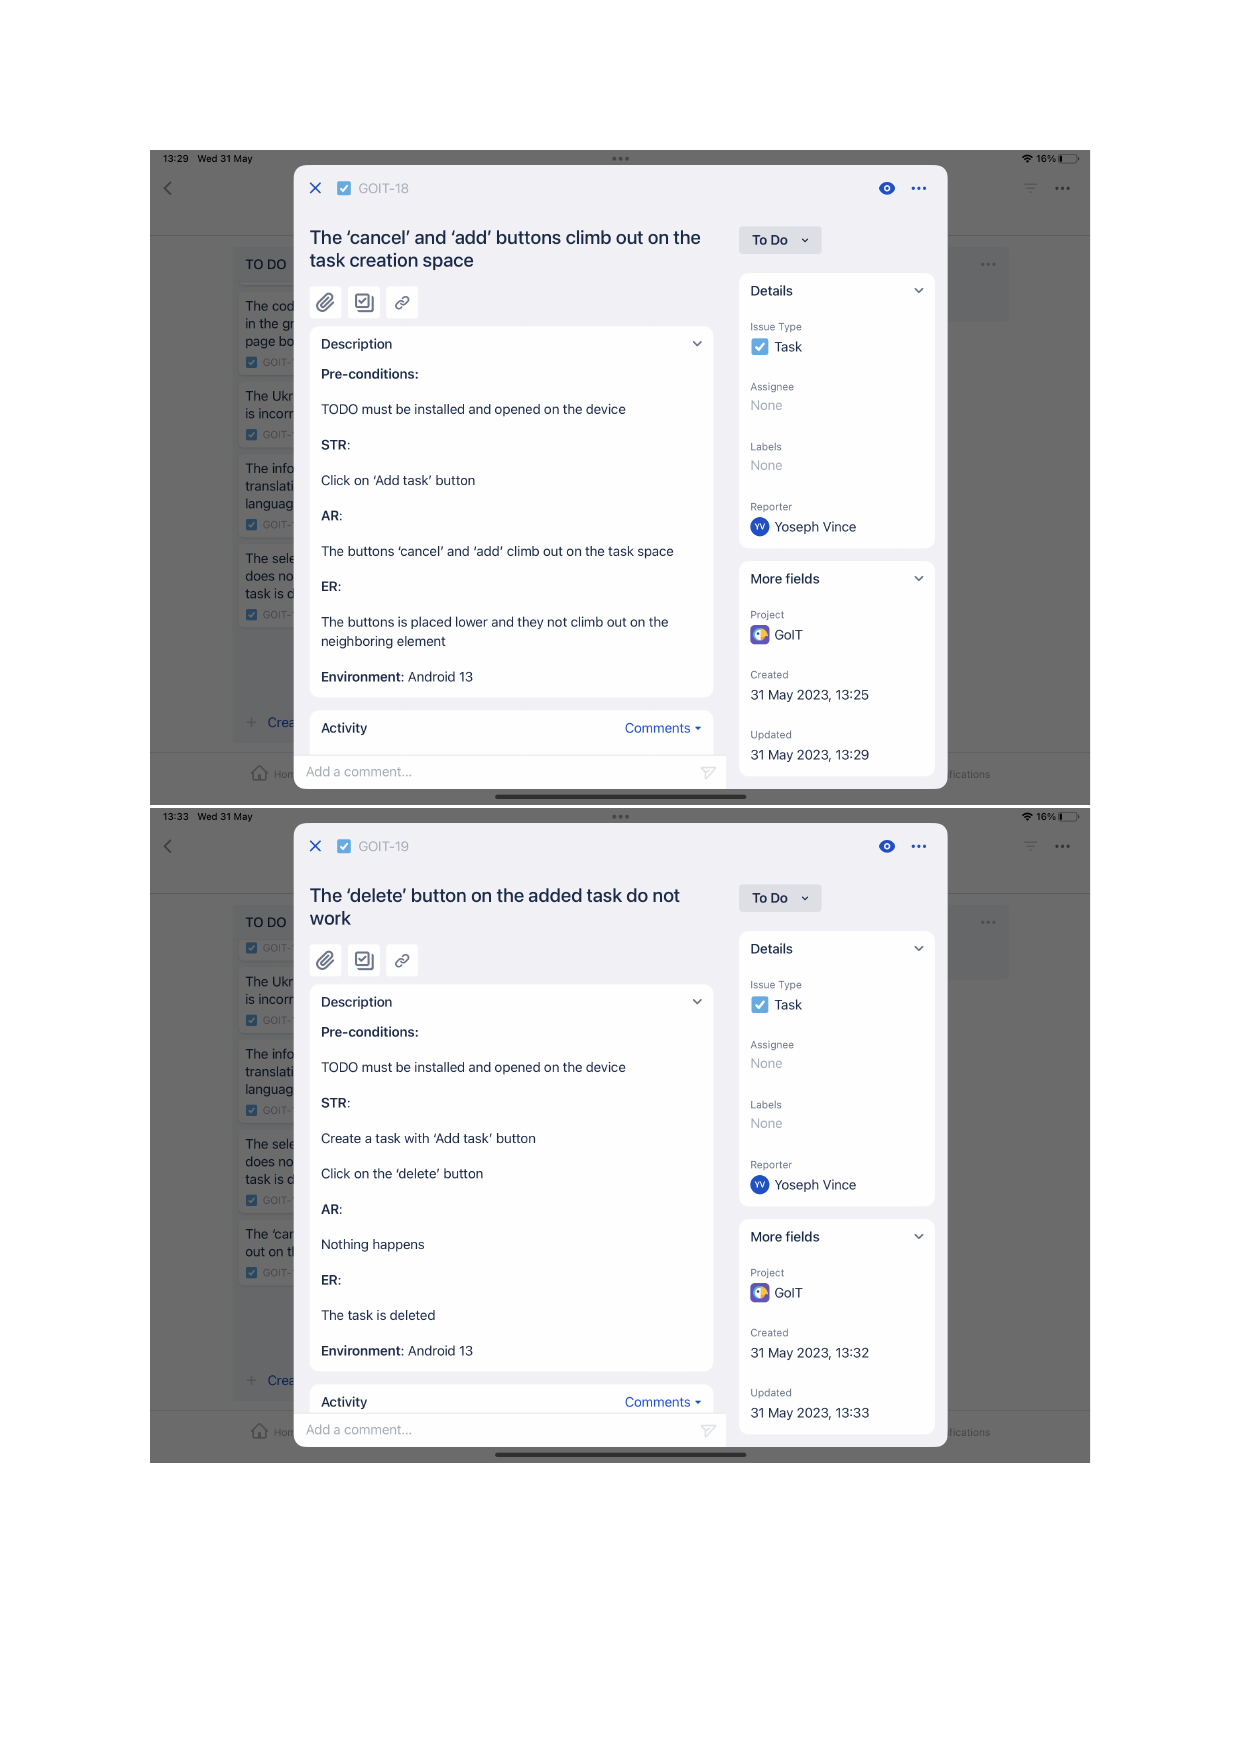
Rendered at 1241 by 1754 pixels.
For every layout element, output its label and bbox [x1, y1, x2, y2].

picture [150, 150, 1091, 805]
picture [150, 808, 1091, 1463]
